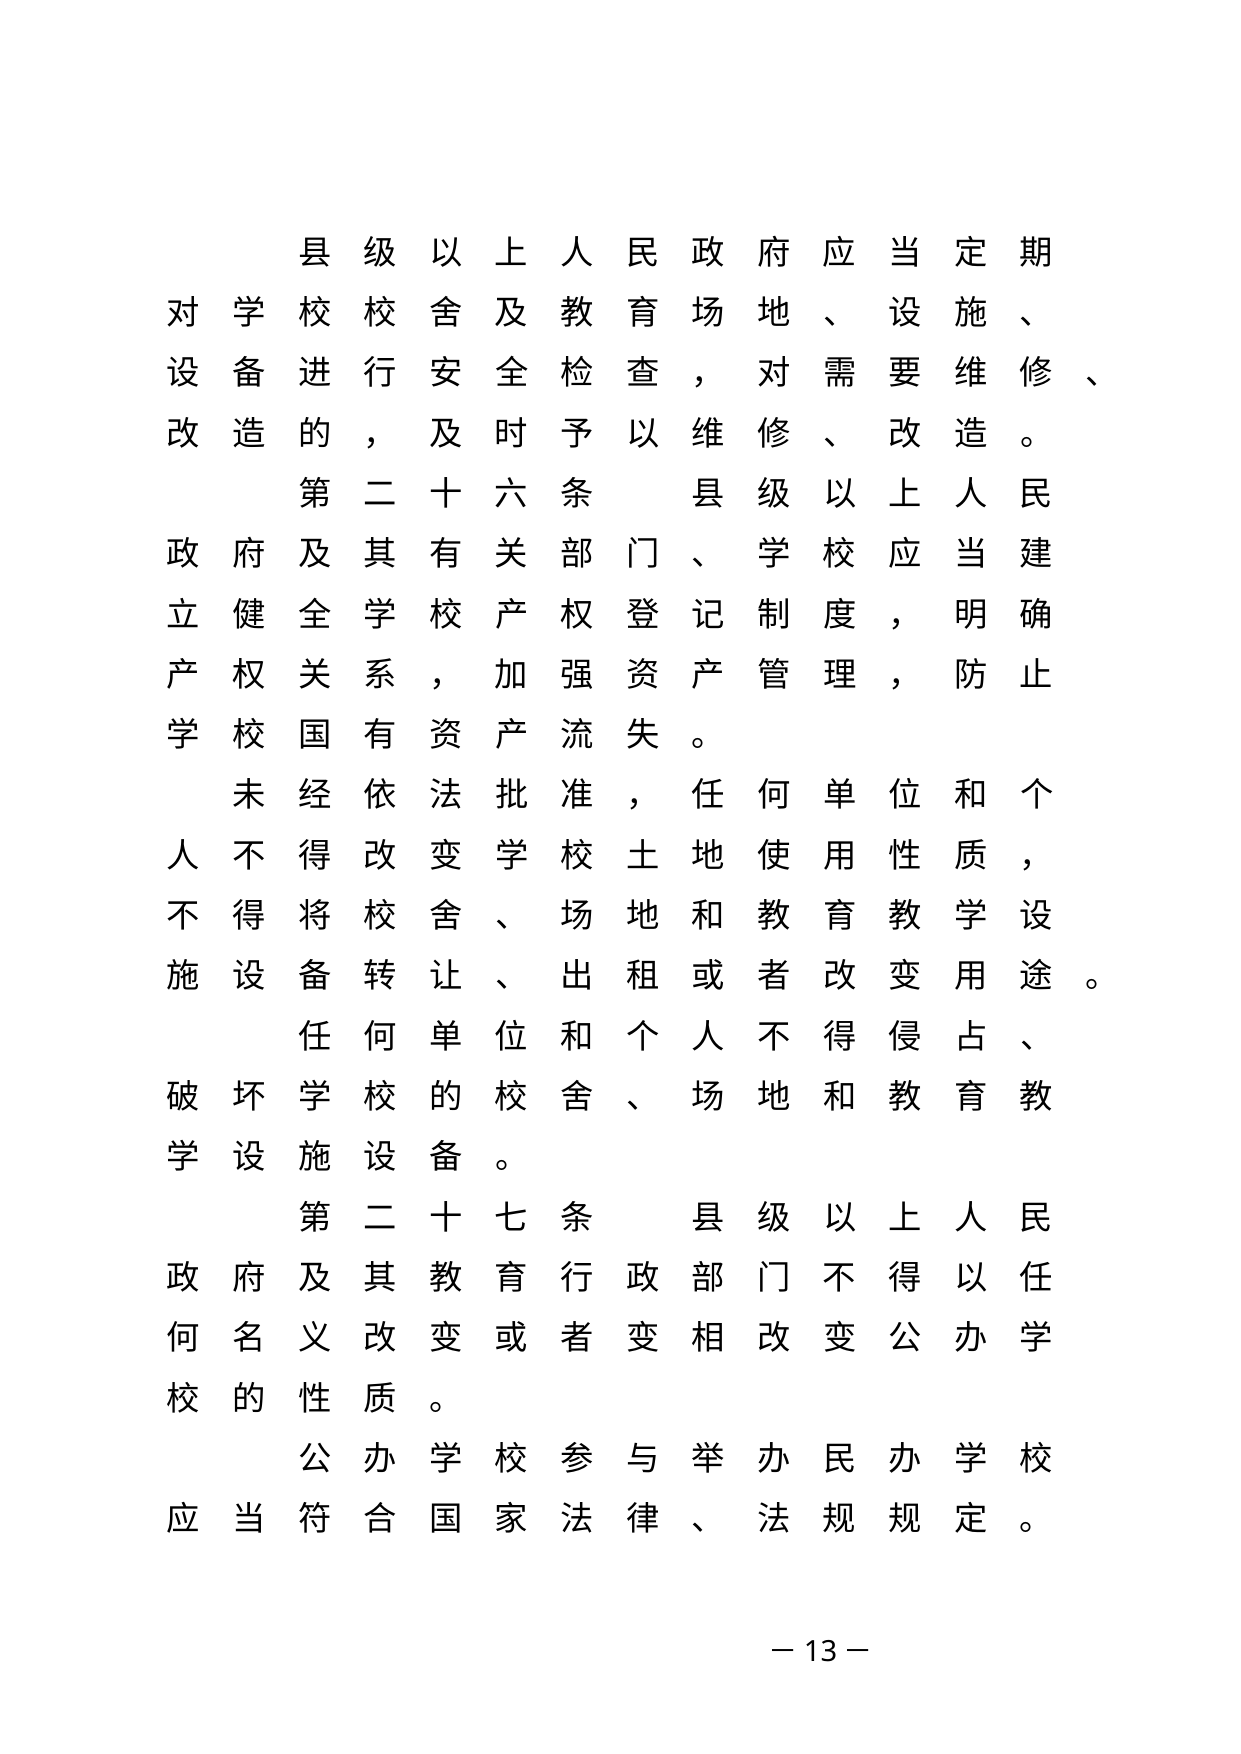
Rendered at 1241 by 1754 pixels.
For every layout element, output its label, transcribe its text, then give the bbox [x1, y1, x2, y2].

text 任何单位和个人不得侵占、破坏学校的校舍、场地和教育教学设施设备。 [167, 1003, 1085, 1184]
text 第二十六条 县级以上人民政府及其有关部门、学校应当建立健全学校产权登记制度，明确产权关系，加强资产管理，防止学校国有资产流失。 [167, 461, 1085, 762]
text 县级以上人民政府应当定期对学校校舍及教育场地、设施、设备进行安全检查，对需要维修、改造的，及时予以维修、改造。 [167, 219, 1085, 461]
text 第二十七条 县级以上人民政府及其教育行政部门不得以任何名义改变或者变相改变公办学校的性质。 [167, 1184, 1085, 1426]
text 公办学校参与举办民办学校应当符合国家法律、法规规定。 [167, 1426, 1085, 1546]
text 未经依法批准，任何单位和个人不得改变学校土地使用性质，不得将校舍、场地和教育教学设施设备转让、出租或者改变用途。 [167, 762, 1085, 1003]
